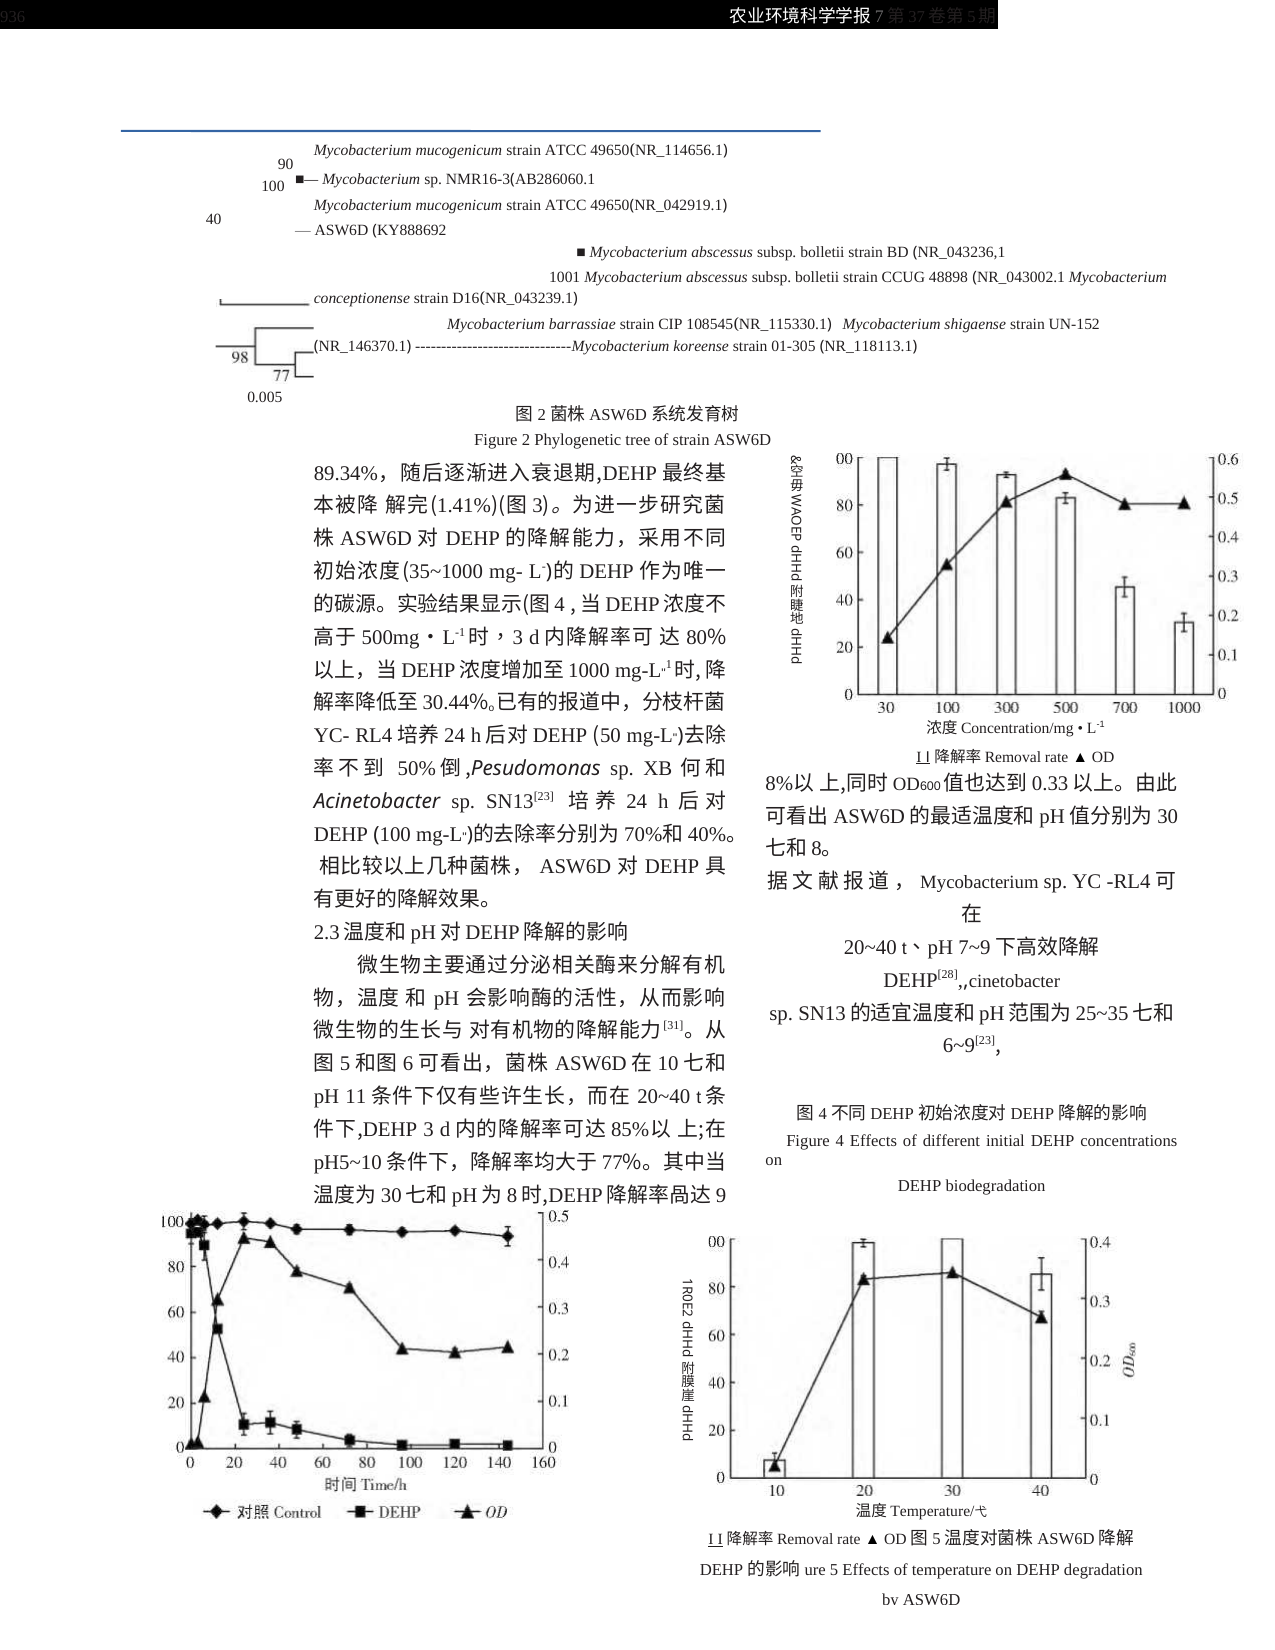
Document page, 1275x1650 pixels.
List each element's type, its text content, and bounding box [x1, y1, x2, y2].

text ■ Mycobacterium abscessus subsp. bolletii strain BD (NR_043236,1 [576, 240, 1178, 262]
text Figure 2 Phylogenetic tree of strain ASW6D [474, 430, 1178, 449]
text 1001 Mycobacterium abscessus subsp. bolletii strain CCUG 48898 (NR_043002.1 Mycobacterium conceptionense strain D16(NR_043239.1) [313, 266, 1178, 308]
text 2.3温度和pH对DEHP降解的影响 [313, 913, 726, 946]
picture [708, 1236, 1136, 1496]
text DEHP biodegradation [765, 1175, 1178, 1194]
text — ASW6D (KY888692 [295, 219, 1178, 240]
text 89.34%，随后逐渐进入衰退期,DEHP最终基本被降 解完(1.41%)(图3)。为进一步研究菌株ASW6D对 DEHP的降解能力，采用不同初始浓度(35~1000 mg- L-)的DEHP作为唯一的碳源。实验结果显示(图4 , 当DEHP浓度不高于500mg・L-1时，3 d内降解率可 达80%以上，当DEHP浓度增加至1000 mg-L"1时, 降解率降低至30.44%o已有的报道中，分枝杆菌YC- RL4培养24 h后对DEHP (50 mg-L")去除率不到 50%倒,Pesudomonas sp. XB何和 Acinetobacter sp. SN13[23] 培养24 h后对DEHP (100 mg-L")的去除率分别为 70%和 40%。 相比较以上几种菌株， ASW6D 对 DEHP 具有更好的降解效果。 [313, 454, 726, 913]
text 微生物主要通过分泌相关酶来分解有机物，温度 和 pH 会影响酶的活性，从而影响微生物的生长与 对有机物的降解能力[31]。从图5和图6可看出，菌株 ASW6D在10七和pH 11条件下仅有些许生长，而在 20~40 t条件下,DEHP 3 d内的降解率可达85%以 上;在pH5~10条件下，降解率均大于77%。其中当 温度为30七和pH为8时,DEHP降解率咼达98%以 上,同时OD600值也达到0.33以上。由此可看出 ASW6D的最适温度和pH值分别为30七和8。 [313, 946, 726, 1208]
text Mycobacterium mucogenicum strain ATCC 49650(NR_042919.1) [313, 193, 1178, 214]
picture [215, 299, 314, 384]
text Mycobacterium barrassiae strain CIP 108545(NR_115330.1) Mycobacterium shigaense strain UN-152 (NR_146370.1) Mycobacterium koreense strain 01-305 (NR_118113.1) [314, 312, 1178, 356]
picture [836, 453, 1244, 713]
picture [162, 1210, 569, 1519]
text ■— Mycobacterium sp. NMR16-3(AB286060.1 [295, 168, 1178, 189]
text 图 2 菌株 ASW6D 系统发育树 [516, 400, 1178, 426]
text Figure 4 Effects of different initial DEHP concentrations on [765, 1131, 1178, 1169]
text Mycobacterium mucogenicum strain ATCC 49650(NR_114656.1) [313, 138, 1178, 159]
text 据 文 献 报 道 ， Mycobacterium sp. YC -RL4 可 在 [765, 862, 1178, 928]
text 20~40 t、pH 7~9 下高效降解 DEHP[28],,cinetobacter sp. SN13的适宜温度和pH范围为25~35七和6~9[23], [765, 928, 1178, 1059]
text 图 4 不同 DEHP 初始浓度对 DEHP 降解的影响 [765, 1099, 1178, 1124]
